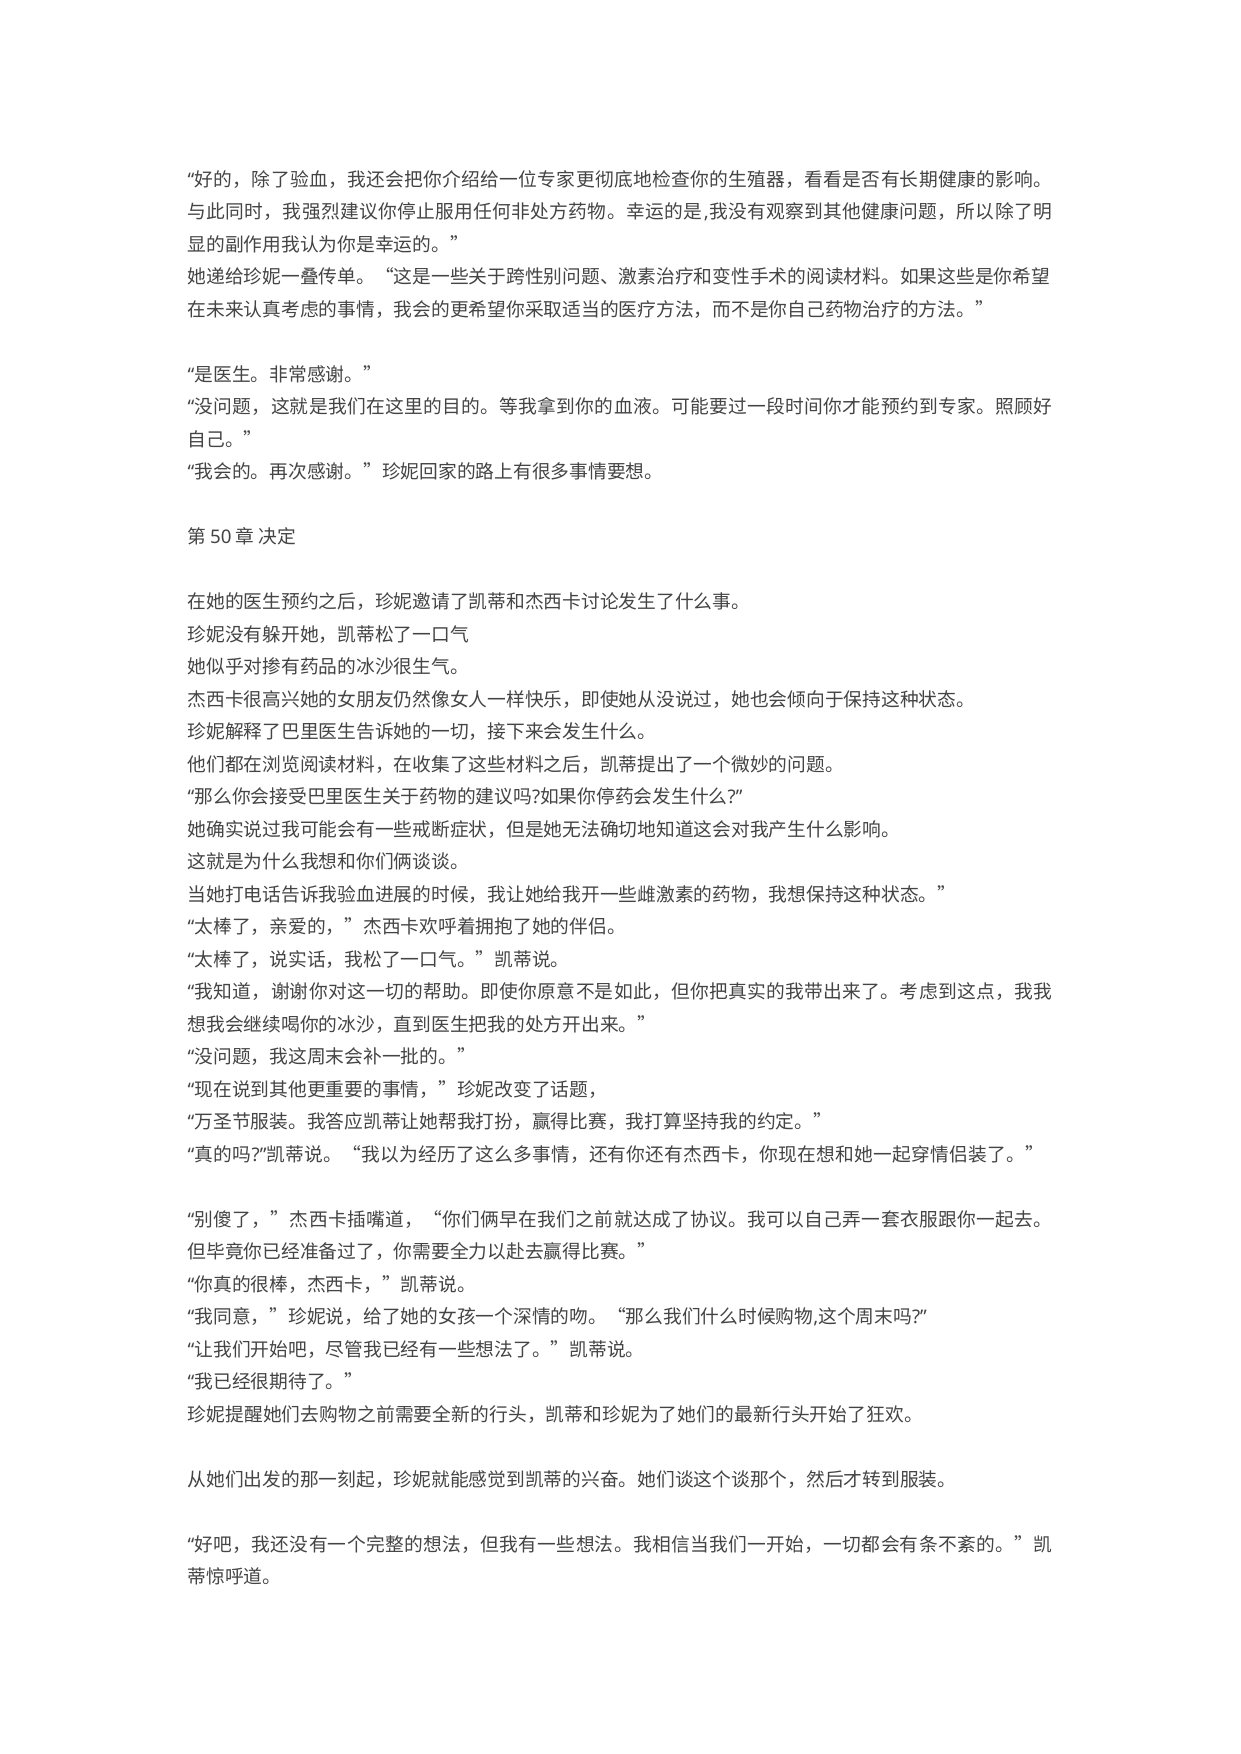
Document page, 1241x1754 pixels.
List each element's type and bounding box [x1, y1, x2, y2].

text [187, 162, 1053, 1592]
